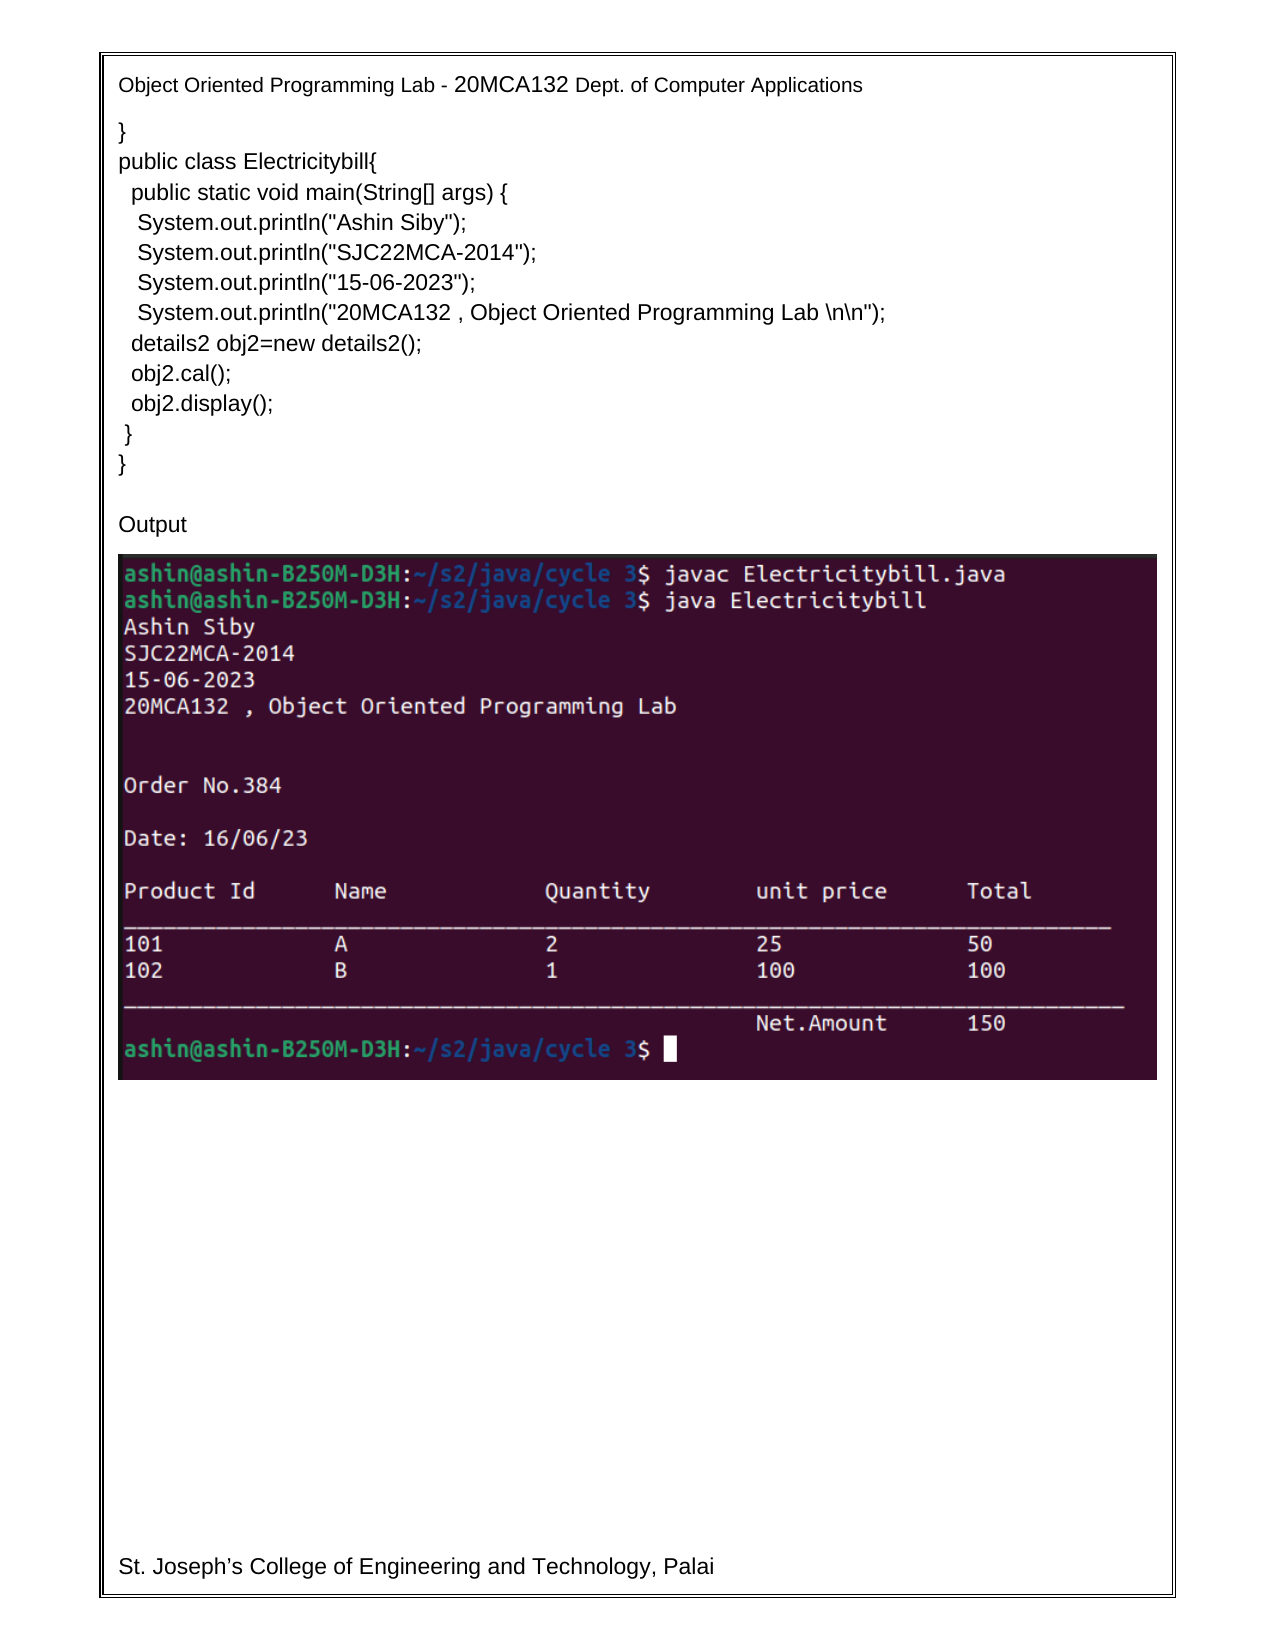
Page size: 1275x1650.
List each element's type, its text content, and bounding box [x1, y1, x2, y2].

text Output [118, 511, 1157, 537]
text obj2.display(); [118, 390, 1157, 416]
text details2 obj2=new details2(); [118, 329, 1157, 356]
text } [118, 420, 1157, 447]
picture [118, 554, 1157, 1080]
text System.out.println("SJC22MCA-2014"); [118, 239, 1157, 265]
text System.out.println("Ashin Siby"); [118, 209, 1157, 235]
text public static void main(String[] args) { [118, 178, 1157, 205]
text System.out.println("20MCA132 , Object Oriented Programming Lab \n\n"); [118, 299, 1157, 326]
text } [118, 118, 1157, 144]
text public class Electricitybill{ [118, 148, 1157, 175]
text } [118, 450, 1157, 477]
text obj2.cal(); [118, 360, 1157, 386]
text System.out.println("15-06-2023"); [118, 269, 1157, 296]
